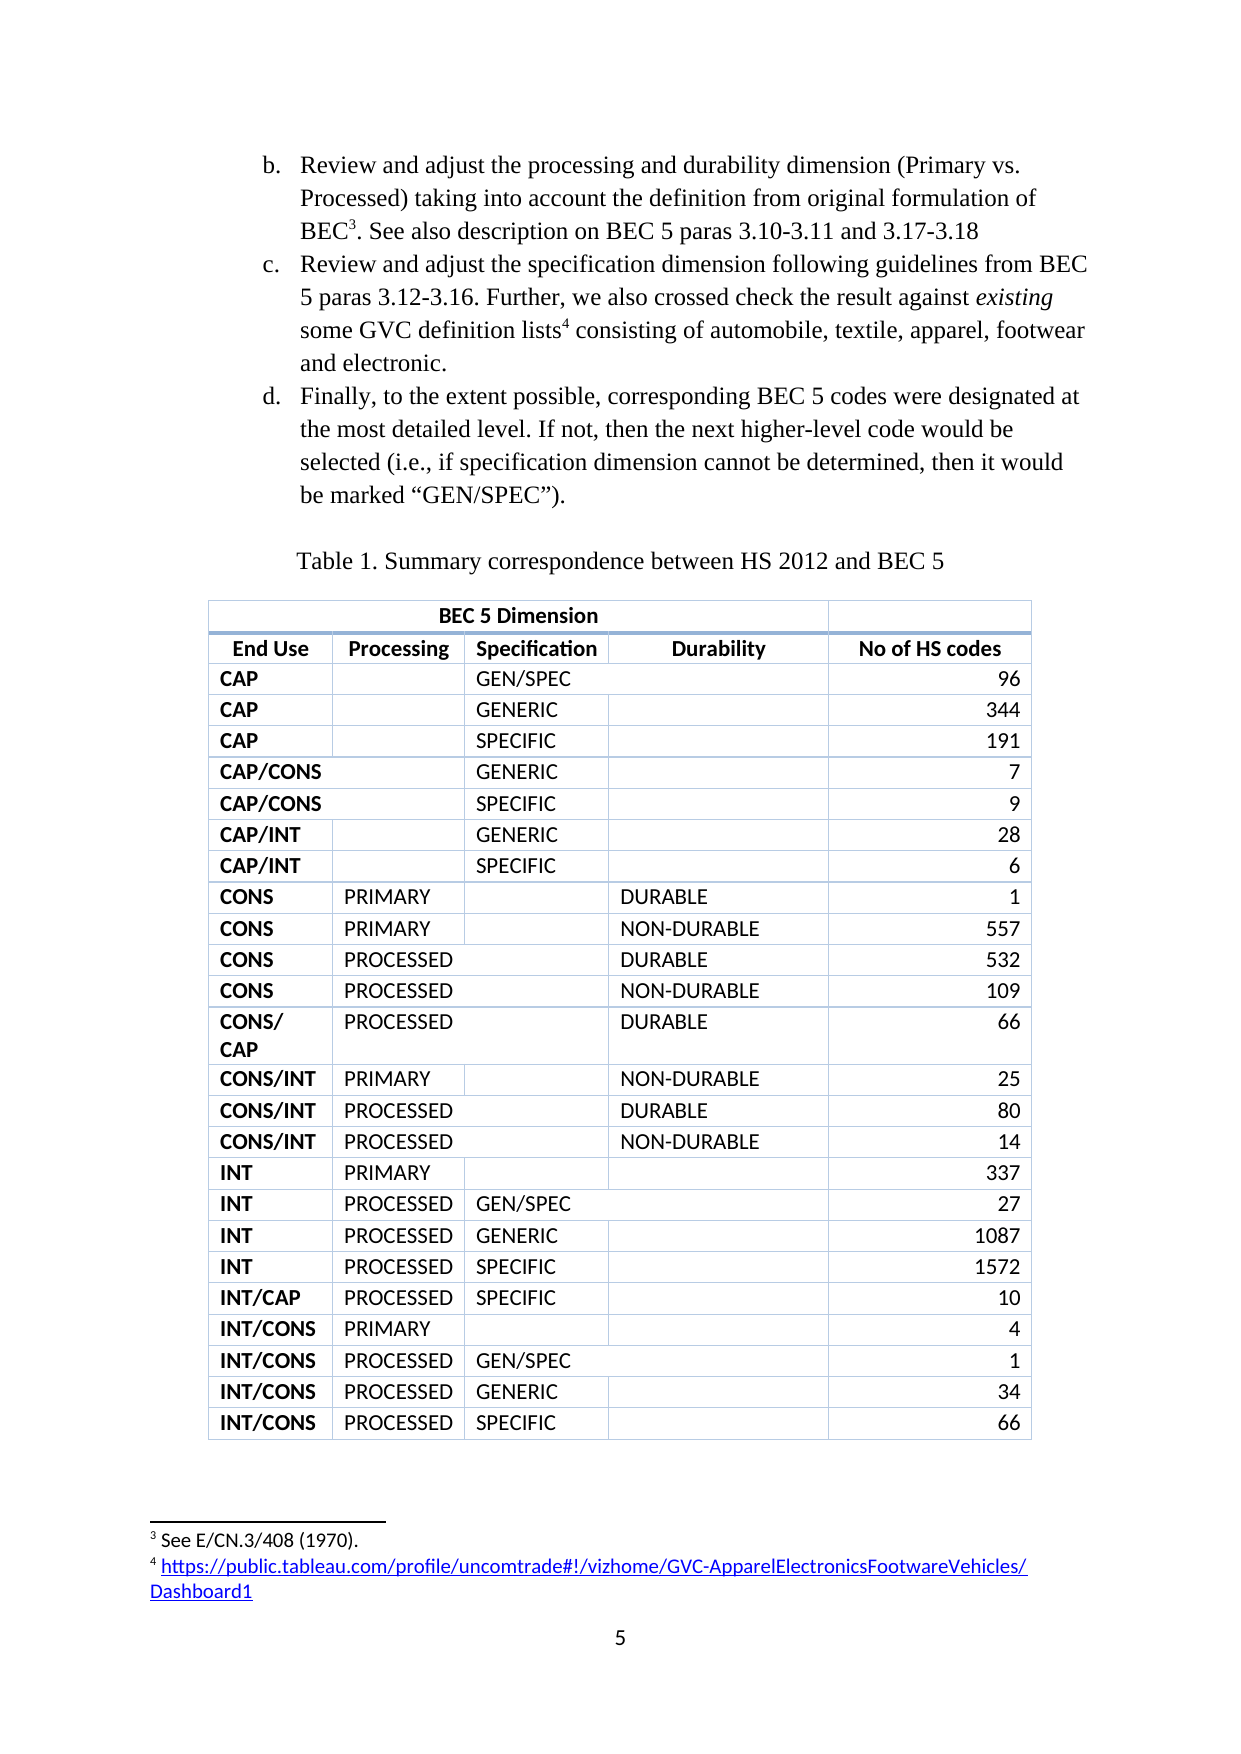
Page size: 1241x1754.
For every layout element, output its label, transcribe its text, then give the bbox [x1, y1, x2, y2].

table_cell PROCESSED [333, 1127, 608, 1157]
table_cell GENERIC [465, 1221, 608, 1251]
table_cell [609, 758, 828, 788]
table_cell GEN/SPEC [465, 1346, 828, 1376]
table_cell [465, 914, 608, 944]
table_cell [609, 1158, 828, 1188]
table_cell INT [209, 1252, 332, 1282]
table_cell 80 [829, 1096, 1031, 1126]
list Table 1. Summary correspondence between HS 2012 and BEC 5 [150, 546, 1090, 575]
table_cell PRIMARY [333, 1315, 464, 1345]
table_cell 34 [829, 1377, 1031, 1407]
table_cell 1 [829, 1346, 1031, 1376]
table_cell 1572 [829, 1252, 1031, 1282]
table_cell GENERIC [465, 1377, 608, 1407]
table_cell DURABLE [609, 1096, 828, 1126]
list Finally, to the extent possible, corresponding BEC 5 codes were designated at the most detailed level. If not, then the next higher-level code would be selected (i.e., if specification dimension cannot be determined, then it would be marked “GEN/SPEC”). [262, 381, 1090, 509]
table_cell [609, 695, 828, 725]
table_cell Specification [465, 635, 608, 663]
table_cell [333, 851, 464, 881]
table_cell INT/CONS [209, 1377, 332, 1407]
table_cell INT [209, 1221, 332, 1251]
table_cell CAP [209, 695, 332, 725]
table_cell CONS/INT [209, 1065, 332, 1095]
table_cell 27 [829, 1190, 1031, 1220]
table_cell [333, 664, 464, 694]
table_cell NON-DURABLE [609, 1065, 828, 1095]
table_header [829, 601, 1031, 631]
table_cell PROCESSED [333, 945, 608, 975]
table_cell [333, 695, 464, 725]
table_cell 6 [829, 851, 1031, 881]
table_cell 532 [829, 945, 1031, 975]
table_cell 337 [829, 1158, 1031, 1188]
table_cell CAP/INT [209, 851, 332, 881]
table_cell [609, 1315, 828, 1345]
list Review and adjust the processing and durability dimension (Primary vs. Processed) taking into account the definition from original formulation of BEC. See also description on BEC 5 paras 3.10-3.11 and 3.17-3.18 [262, 150, 1090, 245]
table_cell PROCESSED [333, 1408, 464, 1438]
table_cell SPECIFIC [465, 726, 608, 756]
table_cell [609, 820, 828, 850]
table_cell [333, 726, 464, 756]
table_cell CAP/CONS [209, 789, 464, 819]
table_cell CAP [209, 664, 332, 694]
table_cell PROCESSED [333, 1252, 464, 1282]
table_cell CONS/INT [209, 1096, 332, 1126]
table_cell INT/CAP [209, 1283, 332, 1313]
table_cell CONS/CAP [209, 1008, 332, 1063]
table_cell INT/CONS [209, 1346, 332, 1376]
table_cell GENERIC [465, 758, 608, 788]
table_cell NON-DURABLE [609, 1127, 828, 1157]
table_cell 96 [829, 664, 1031, 694]
table_cell 10 [829, 1283, 1031, 1313]
table_cell [609, 1377, 828, 1407]
table_cell CONS [209, 883, 332, 913]
table_cell 28 [829, 820, 1031, 850]
table_cell NON-DURABLE [609, 914, 828, 944]
table_cell 25 [829, 1065, 1031, 1095]
table_cell [609, 789, 828, 819]
table_cell 66 [829, 1008, 1031, 1063]
table_cell [609, 851, 828, 881]
table_cell CONS/INT [209, 1127, 332, 1157]
table_cell NON-DURABLE [609, 976, 828, 1006]
table_cell [609, 1221, 828, 1251]
table_cell CAP/CONS [209, 758, 464, 788]
table_cell CONS [209, 976, 332, 1006]
table_cell End Use [209, 635, 332, 663]
table_cell 344 [829, 695, 1031, 725]
table_cell INT [209, 1158, 332, 1188]
table_cell GEN/SPEC [465, 1190, 828, 1220]
table_cell PRIMARY [333, 883, 464, 913]
table_cell 14 [829, 1127, 1031, 1157]
table_cell [333, 820, 464, 850]
table_cell PROCESSED [333, 1190, 464, 1220]
table_cell 1087 [829, 1221, 1031, 1251]
table_cell 7 [829, 758, 1031, 788]
table_cell [465, 1065, 608, 1095]
table_cell CONS [209, 914, 332, 944]
table_cell [609, 1408, 828, 1438]
table_cell CAP [209, 726, 332, 756]
table_cell 1 [829, 883, 1031, 913]
table_cell GENERIC [465, 820, 608, 850]
table_cell INT/CONS [209, 1315, 332, 1345]
table_cell SPECIFIC [465, 789, 608, 819]
table_cell No of HS codes [829, 635, 1031, 663]
table_cell CAP/INT [209, 820, 332, 850]
table_cell [465, 883, 608, 913]
table_cell [465, 1315, 608, 1345]
table_cell PROCESSED [333, 1346, 464, 1376]
table_cell [609, 726, 828, 756]
table_cell 4 [829, 1315, 1031, 1345]
table_cell PRIMARY [333, 1158, 464, 1188]
table_cell SPECIFIC [465, 1408, 608, 1438]
table_cell CONS [209, 945, 332, 975]
table_cell GENERIC [465, 695, 608, 725]
table_cell DURABLE [609, 945, 828, 975]
table_cell INT/CONS [209, 1408, 332, 1438]
table_cell 109 [829, 976, 1031, 1006]
table_cell PROCESSED [333, 1221, 464, 1251]
list Review and adjust the specification dimension following guidelines from BEC 5 paras 3.12-3.16. Further, we also crossed check the result against existing some GVC definition lists consisting of automobile, textile, apparel, footwear and electronic. [262, 249, 1090, 377]
table_cell 557 [829, 914, 1031, 944]
table_cell SPECIFIC [465, 1283, 608, 1313]
table_cell PRIMARY [333, 914, 464, 944]
table_cell DURABLE [609, 1008, 828, 1063]
table_header BEC 5 Dimension [209, 601, 828, 631]
table_cell 9 [829, 789, 1031, 819]
table_cell PROCESSED [333, 976, 608, 1006]
table_cell PROCESSED [333, 1096, 608, 1126]
table_cell [609, 1283, 828, 1313]
table_cell DURABLE [609, 883, 828, 913]
table_cell [609, 1252, 828, 1282]
table_cell Processing [333, 635, 464, 663]
table_cell PROCESSED [333, 1377, 464, 1407]
table_cell SPECIFIC [465, 1252, 608, 1282]
table_cell 66 [829, 1408, 1031, 1438]
table_cell [465, 1158, 608, 1188]
table_cell PRIMARY [333, 1065, 464, 1095]
table_cell PROCESSED [333, 1008, 608, 1063]
table_cell SPECIFIC [465, 851, 608, 881]
table_cell 191 [829, 726, 1031, 756]
table_cell GEN/SPEC [465, 664, 828, 694]
table_cell Durability [609, 635, 828, 663]
table_cell PROCESSED [333, 1283, 464, 1313]
table_cell INT [209, 1190, 332, 1220]
